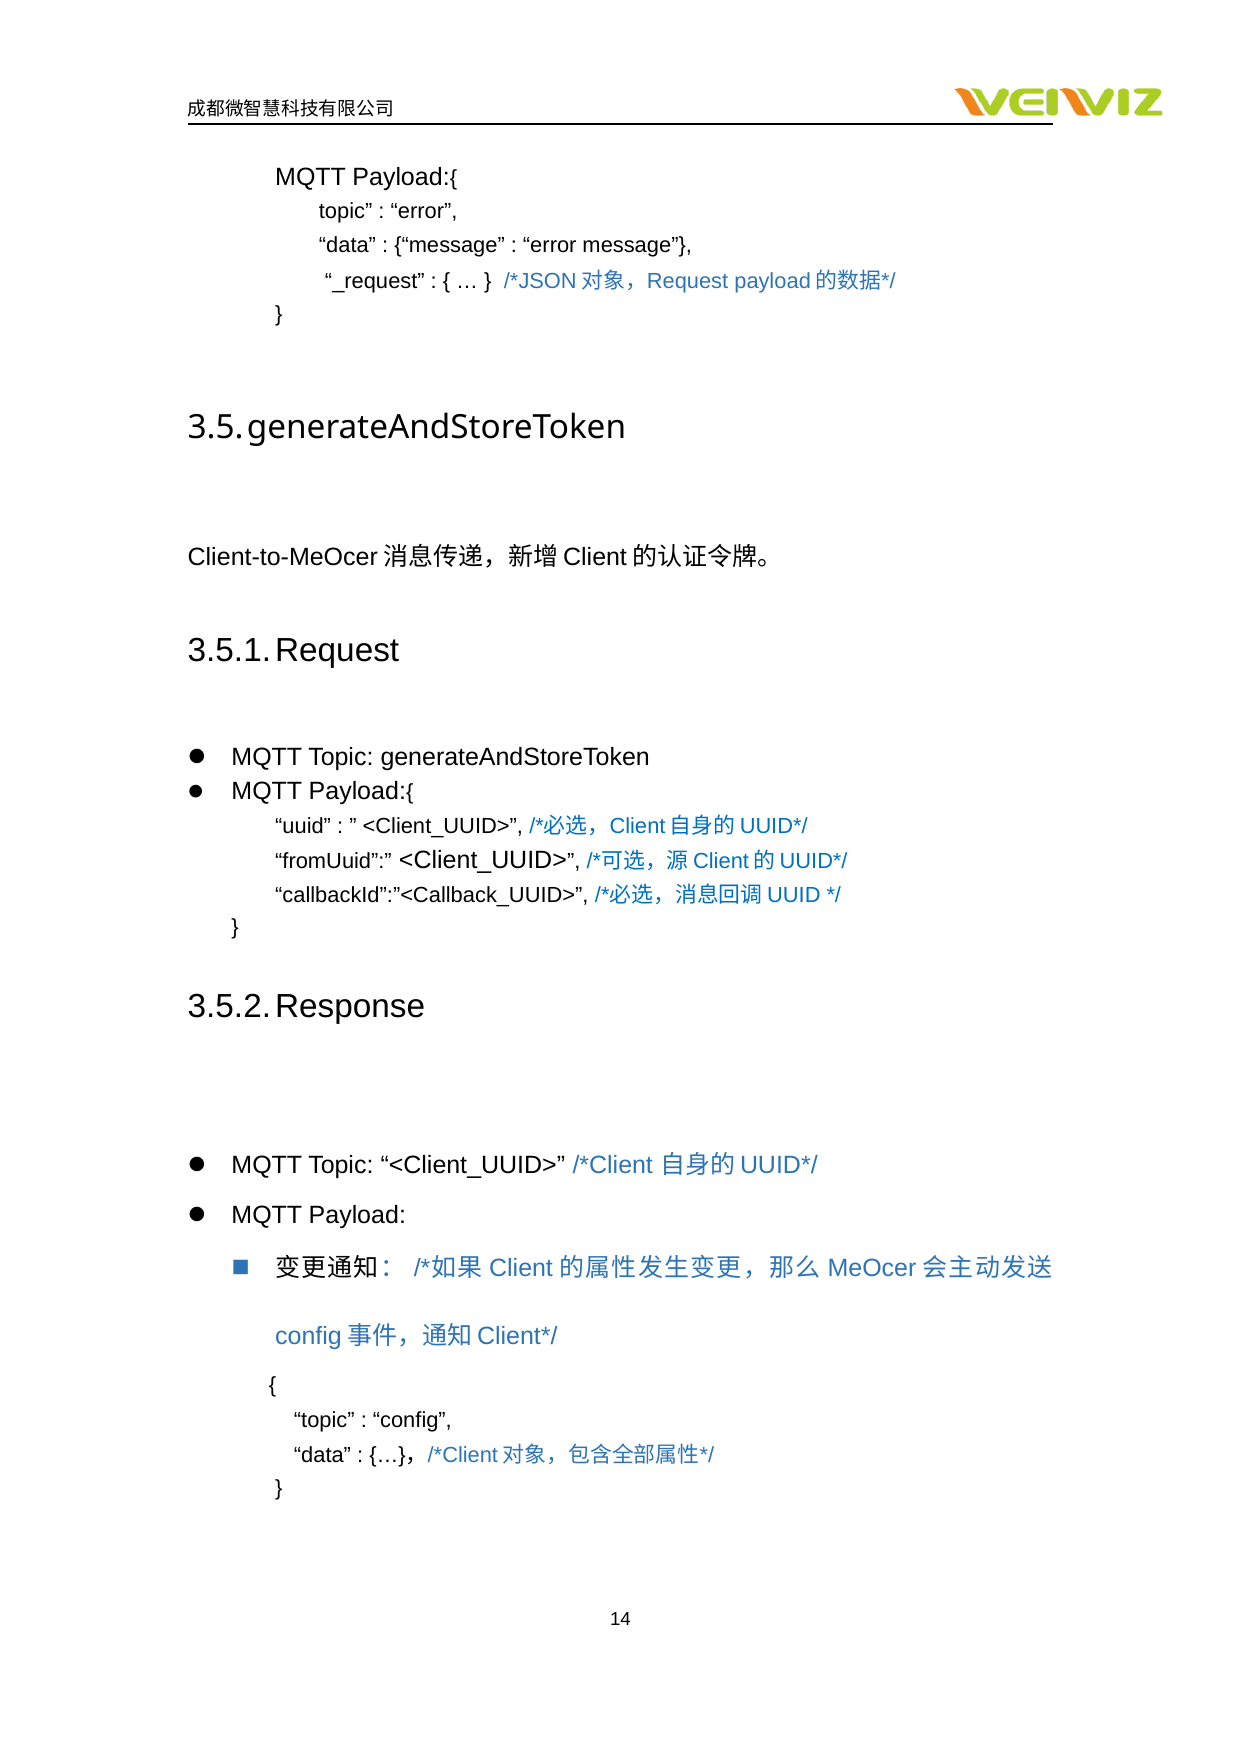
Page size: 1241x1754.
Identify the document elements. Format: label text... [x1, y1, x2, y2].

subtitle Request [187, 616, 1053, 684]
list { [269, 1368, 1053, 1402]
list MQTT Topic: “<Client_UUID>” /*Client 自身的UUID*/ [187, 1129, 1053, 1197]
list “data” : {“message” : “error message”}, [281, 228, 1053, 262]
picture [953, 88, 1163, 116]
text Client-to-MeOcer消息传递，新增Client的认证令牌。 [187, 520, 1053, 588]
list “data” : {…}，/*Client对象，包含全部属性*/ [294, 1436, 1053, 1470]
text } [231, 1470, 1053, 1504]
list MQTT Payload:{ [187, 773, 1053, 807]
subtitle generateAndStoreToken [187, 392, 1053, 460]
text } [187, 910, 1053, 944]
list 变更通知： /*如果Client的属性发生变更，那么MeOcer会主动发送config事件，通知Client*/ [231, 1231, 1053, 1368]
text “fromUuid”:” <Client_UUID>”, /*可选，源Client的UUID*/ [187, 841, 1053, 876]
text “callbackId”:”<Callback_UUID>”, /*必选，消息回调UUID */ [187, 876, 1053, 910]
list topic” : “error”, [281, 194, 1053, 228]
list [281, 262, 1053, 296]
list MQTT Topic: generateAndStoreToken [187, 739, 1053, 773]
list MQTT Payload: [187, 1197, 1053, 1231]
subtitle Response [187, 971, 1053, 1039]
text } [237, 296, 1053, 330]
list “topic” : “config”, [294, 1402, 1053, 1436]
text “uuid” : ” <Client_UUID>”, /*必选，Client自身的UUID*/ [187, 807, 1053, 841]
text MQTT Payload:{ [231, 159, 1053, 194]
